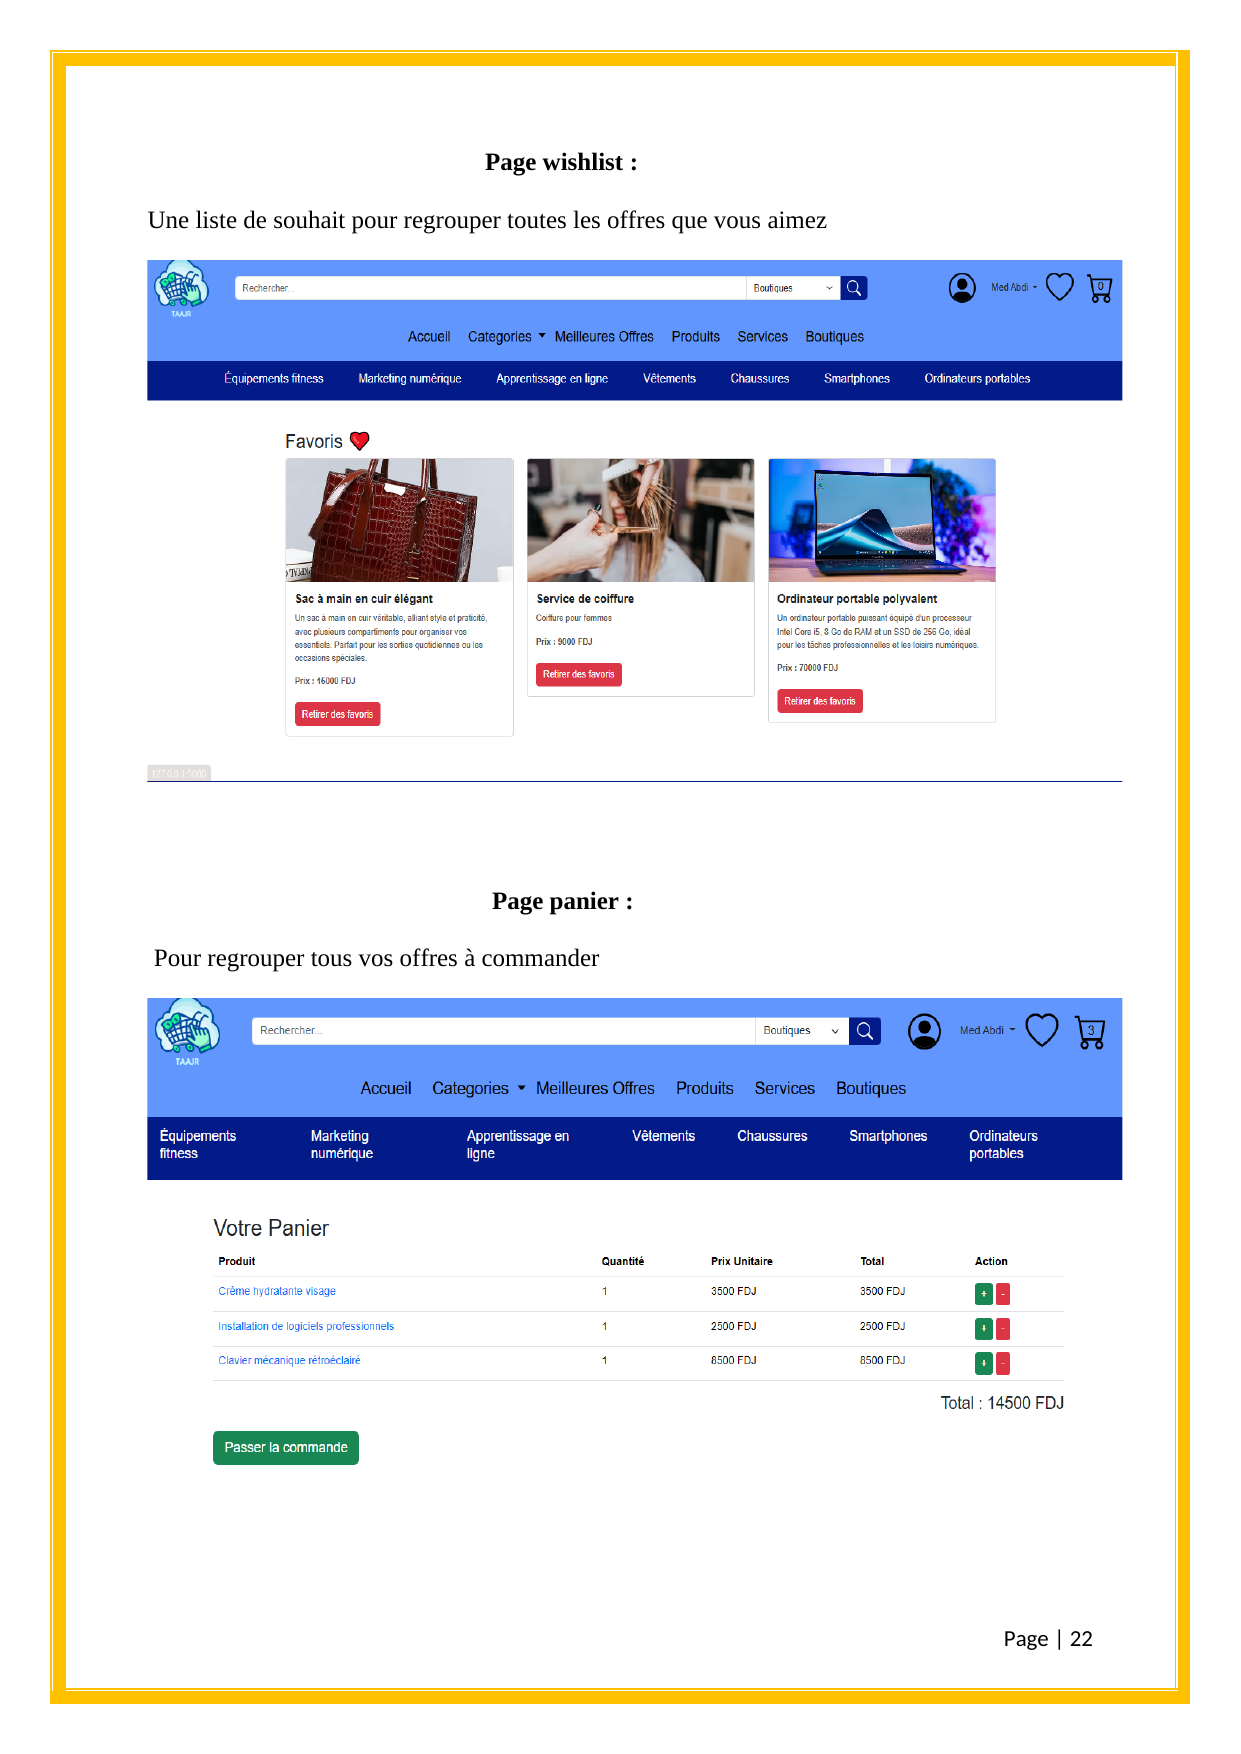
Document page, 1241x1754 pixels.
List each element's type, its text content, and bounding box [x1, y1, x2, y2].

picture [147, 998, 1123, 1499]
text Page panier : [147, 886, 1093, 914]
text Une liste de souhait pour regrouper toutes les offres que vous aimez [147, 205, 1093, 234]
picture [147, 260, 1123, 782]
text Page wishlist : [147, 147, 1093, 176]
text Pour regrouper tous vos offres à commander [147, 943, 1093, 972]
